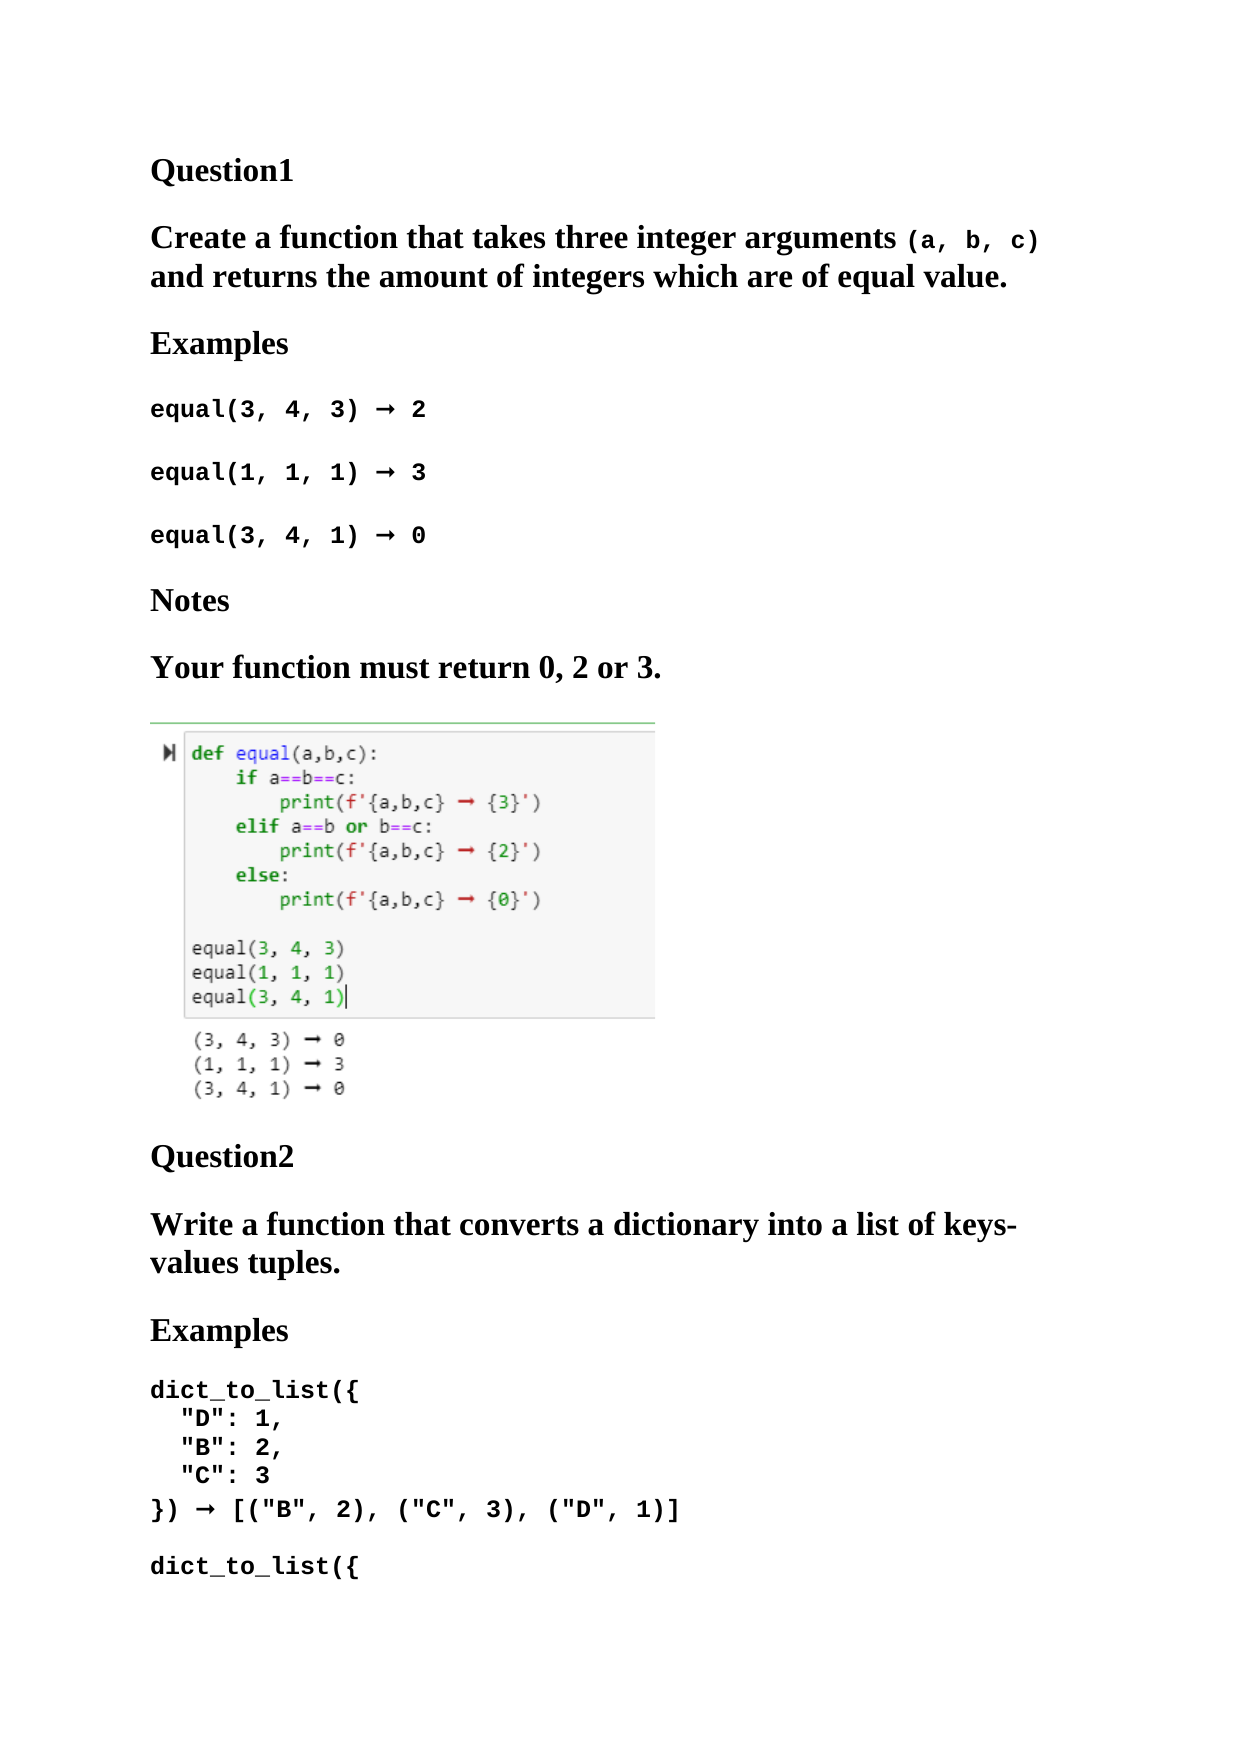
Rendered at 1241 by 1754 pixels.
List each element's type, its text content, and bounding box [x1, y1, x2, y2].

picture [150, 714, 656, 1108]
text "C": 3 [150, 1462, 1090, 1491]
text Create a function that takes three integer arguments (a, b, c) and returns the amount of integers which are of equal value. [150, 217, 1090, 294]
subtitle Examples [150, 1310, 1090, 1348]
text dict_to_list({ [150, 1553, 1090, 1582]
text Your function must return 0, 2 or 3. [150, 647, 1090, 686]
text equal(3, 4, 1) ➞ 0 [150, 516, 1090, 551]
text Write a function that converts a dictionary into a list of keys-values tuples. [150, 1204, 1090, 1281]
text }) ➞ [("B", 2), ("C", 3), ("D", 1)] [150, 1491, 1090, 1525]
text equal(3, 4, 3) ➞ 2 [150, 391, 1090, 425]
text "B": 2, [150, 1434, 1090, 1462]
text Question2 [150, 1137, 1090, 1175]
text equal(1, 1, 1) ➞ 3 [150, 454, 1090, 488]
text Examples [150, 324, 1090, 362]
text Notes [150, 580, 1090, 618]
text Question1 [150, 150, 1090, 188]
text "D": 1, [150, 1406, 1090, 1434]
text dict_to_list({ [150, 1377, 1090, 1406]
